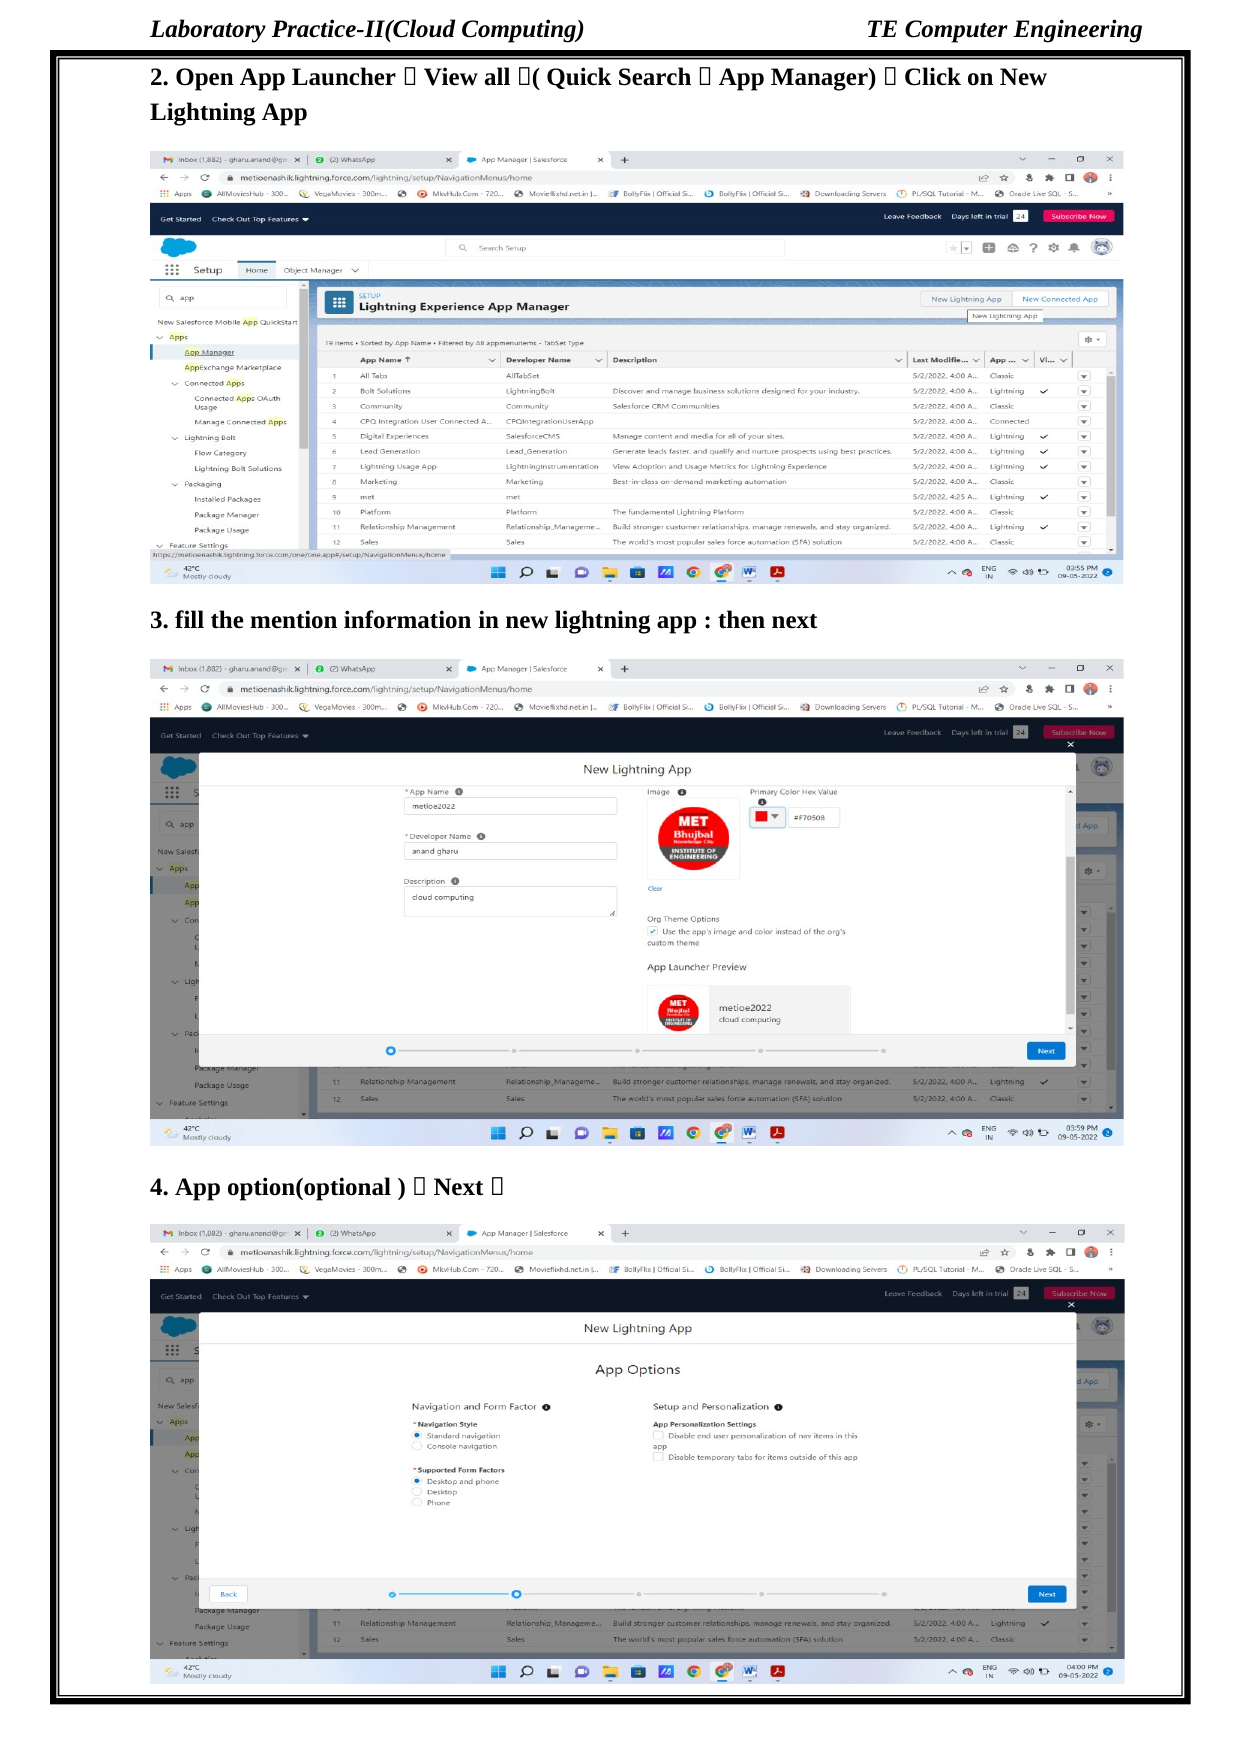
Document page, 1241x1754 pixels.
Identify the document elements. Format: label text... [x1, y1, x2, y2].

picture [150, 659, 1124, 1146]
picture [150, 1224, 1125, 1684]
list Open App Launcher  View all ( Quick Search  App Manager)  Click on New Lightning App [150, 59, 1085, 126]
picture [150, 151, 1124, 584]
